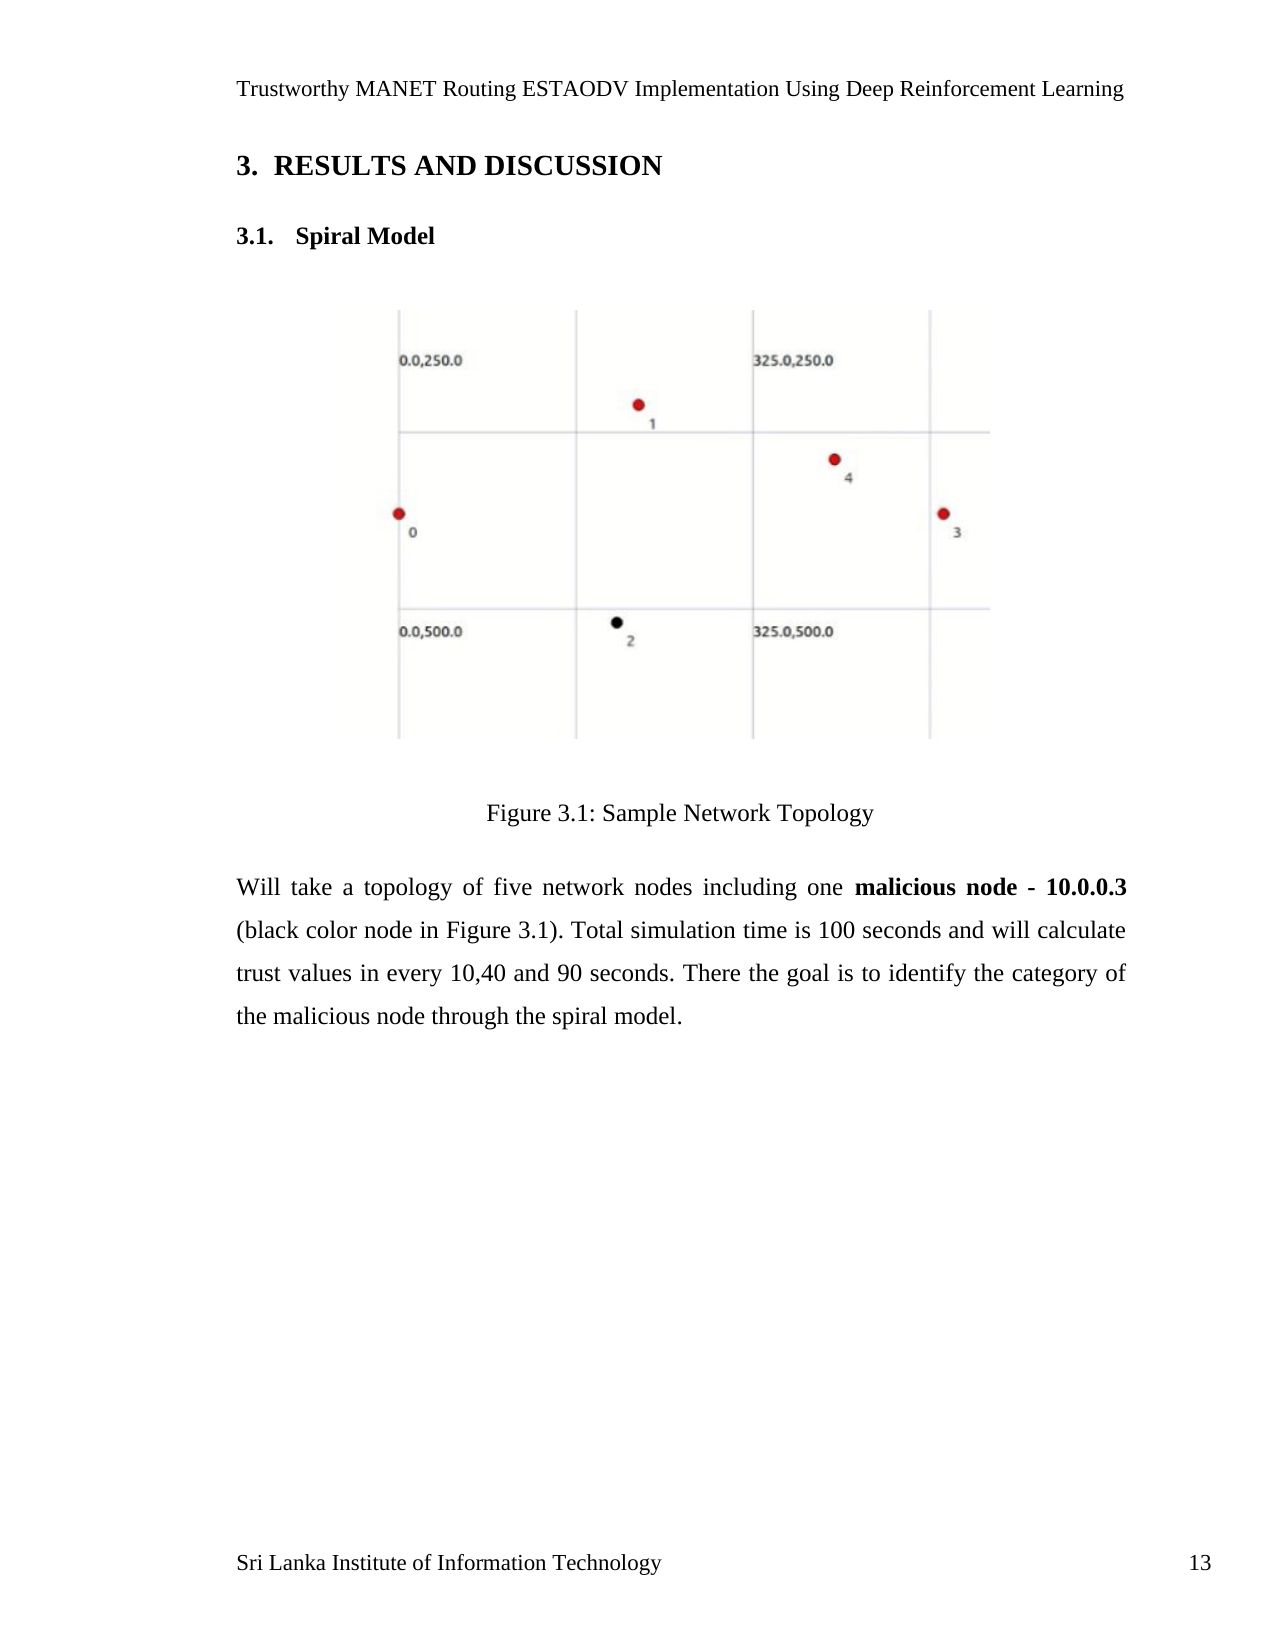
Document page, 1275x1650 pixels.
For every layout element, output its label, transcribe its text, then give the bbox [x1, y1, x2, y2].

subtitle RESULTS AND DISCUSSION [236, 148, 1127, 181]
subtitle Spiral Model [236, 221, 1127, 250]
picture [337, 310, 990, 739]
text Will take a topology of five network nodes including one malicious node - 10.0.0.3 (black color node in Figure 3.1). Total simulation time is 100 seconds and will calculate trust values in every 10,40 and 90 seconds. There the goal is to identify the category of the malicious node through the spiral model. [236, 872, 1127, 1030]
